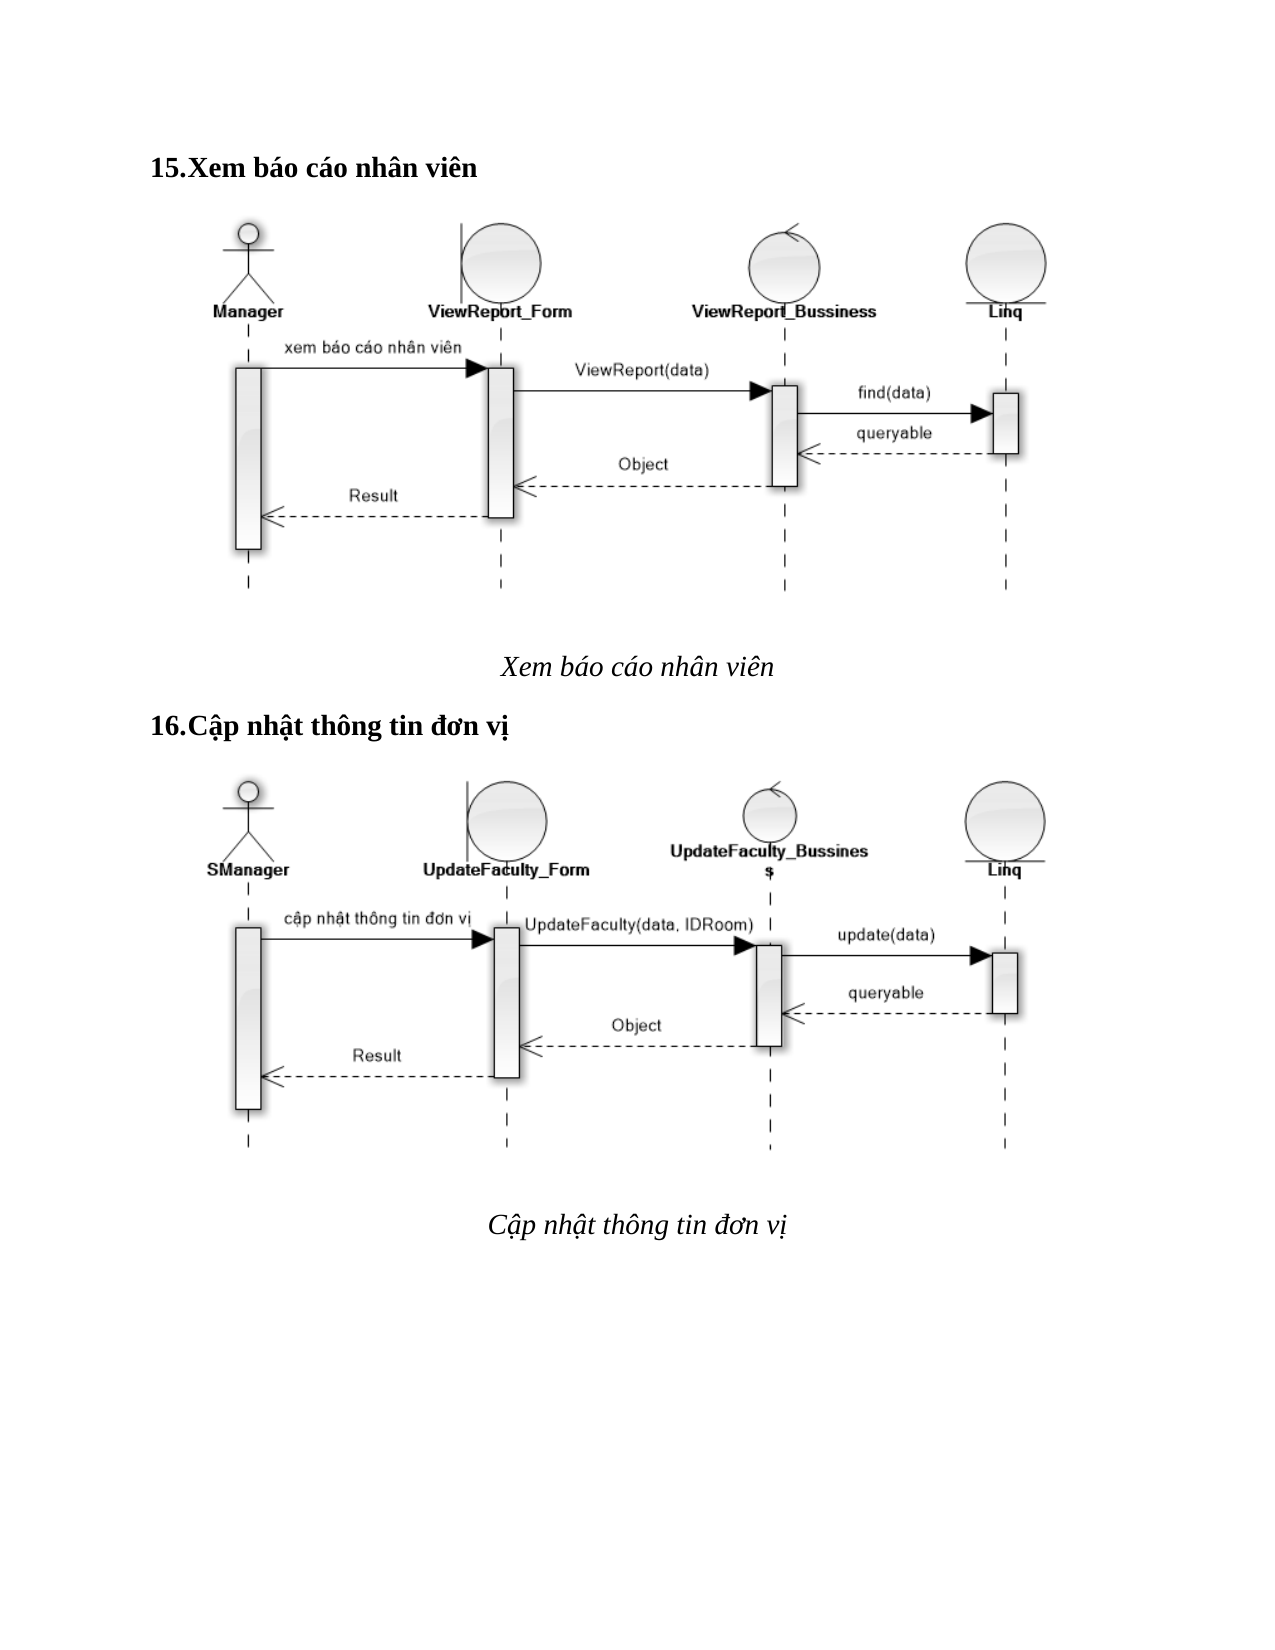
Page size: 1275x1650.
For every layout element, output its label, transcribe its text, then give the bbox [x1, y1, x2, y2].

picture [150, 213, 1125, 623]
text Cập nhật thông tin đơn vị [150, 1207, 1125, 1241]
subtitle Cập nhật thông tin đơn vị [150, 708, 1125, 742]
picture [150, 771, 1125, 1182]
text Xem báo cáo nhân viên [150, 649, 1125, 682]
subtitle Xem báo cáo nhân viên [150, 150, 1125, 183]
